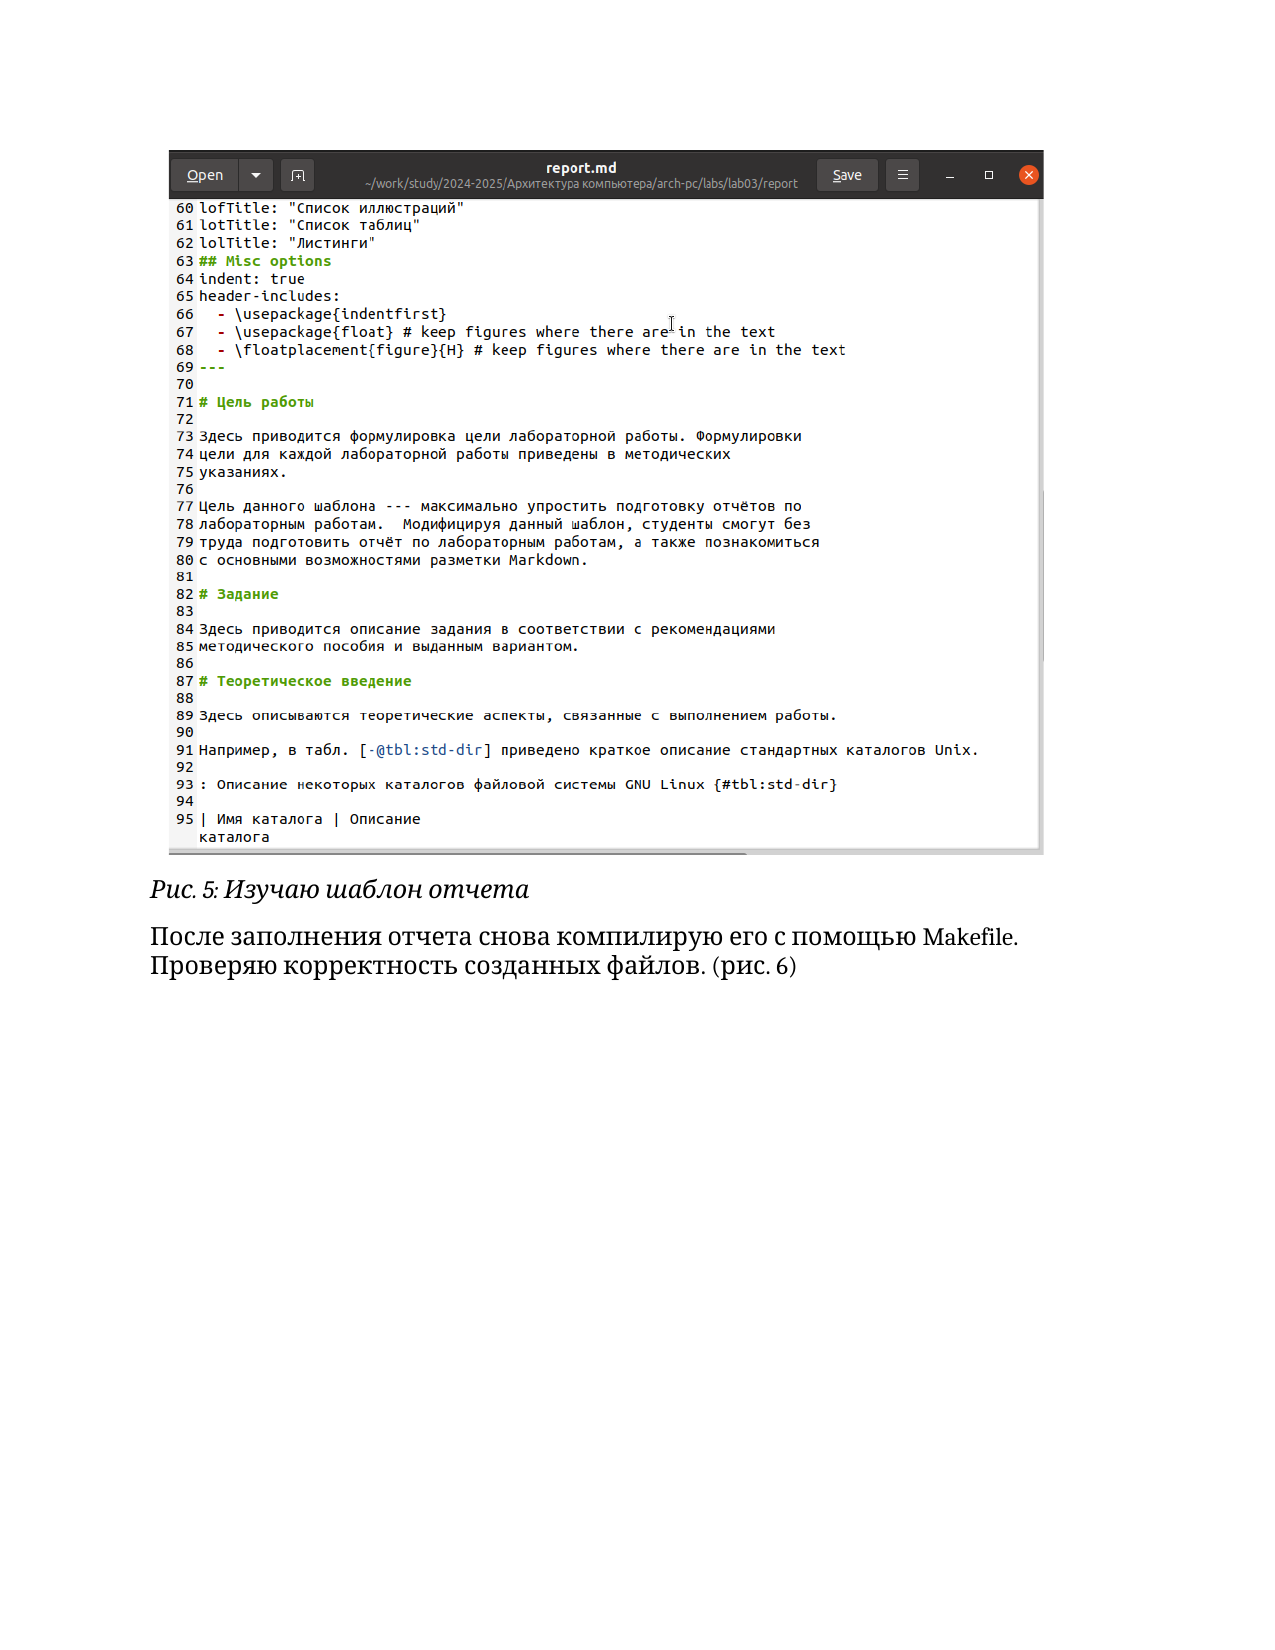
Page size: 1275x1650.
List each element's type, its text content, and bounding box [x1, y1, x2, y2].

picture [168, 150, 1044, 855]
text Рис. 5: Изучаю шаблон отчета [150, 876, 1125, 904]
text После заполнения отчета снова компилирую его с помощью Makefile. Проверяю корректность созданных файлов. (рис. 6) [150, 923, 1125, 981]
